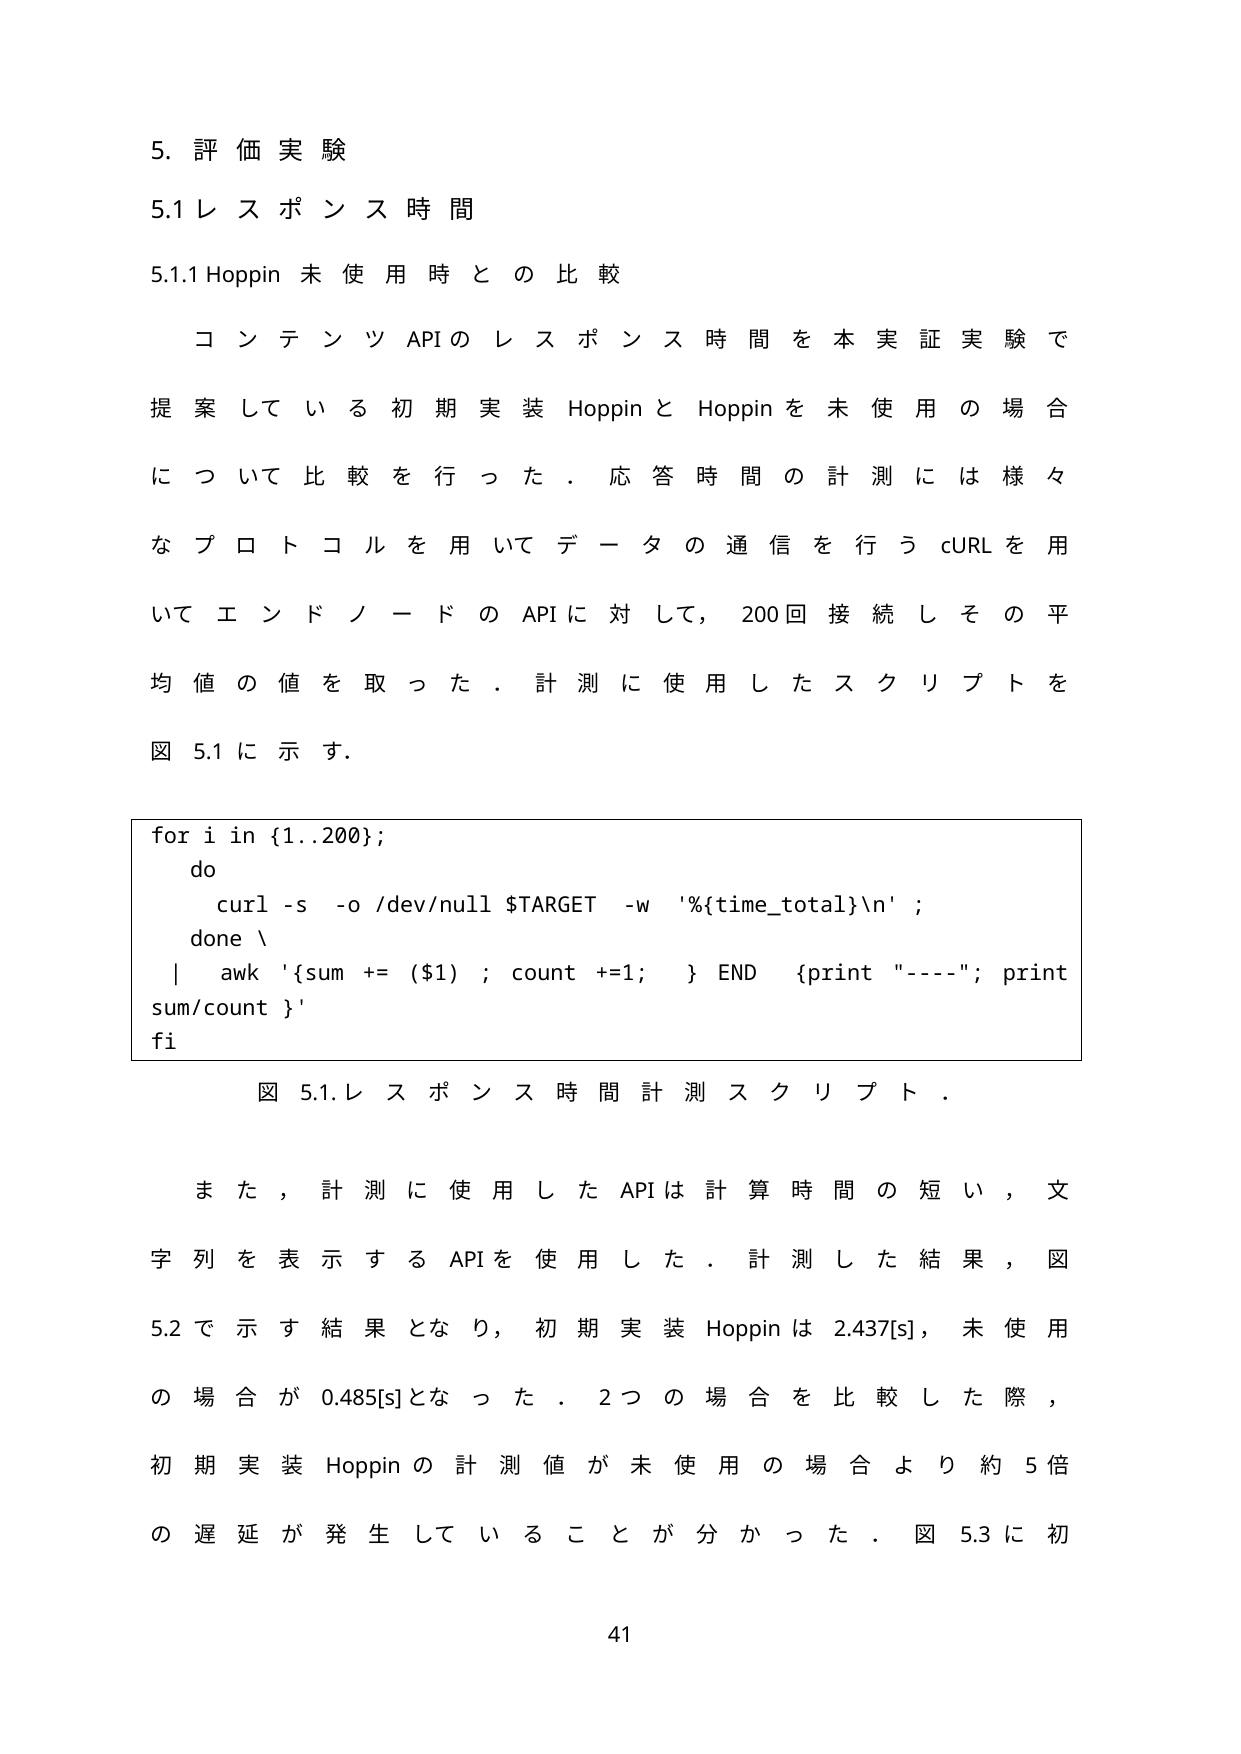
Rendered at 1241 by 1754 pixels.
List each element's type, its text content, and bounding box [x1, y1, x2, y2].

text 5.1.1 Hoppin未使用時との比較 [150, 243, 1090, 303]
table_header for i in {1..200}; do curl -s -o /dev/null $TARGET -w '%{time_total}\n' ; done \ | awk '{sum += ($1) ; count +=1; } END {print "----"; print sum/count }' fi [132, 820, 1081, 1059]
text 5.1 レスポンス時間 [150, 178, 1090, 238]
list 評価実験 [149, 118, 1090, 178]
text 図5.1. レスポンス時間計測スクリプト． [150, 1061, 1090, 1120]
text コンテンツAPIのレスポンス時間を本実証実験で提案している初期実装HoppinとHoppinを未使用の場合について比較を行った．応答時間の計測には様々なプロトコルを用いてデータの通信を行うcURLを用いてエンドノードのAPIに対して，200回接続しその平均値の値を取った．計測に使用したスクリプトを図5.1に示す． [150, 308, 1090, 780]
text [150, 1159, 1090, 1563]
